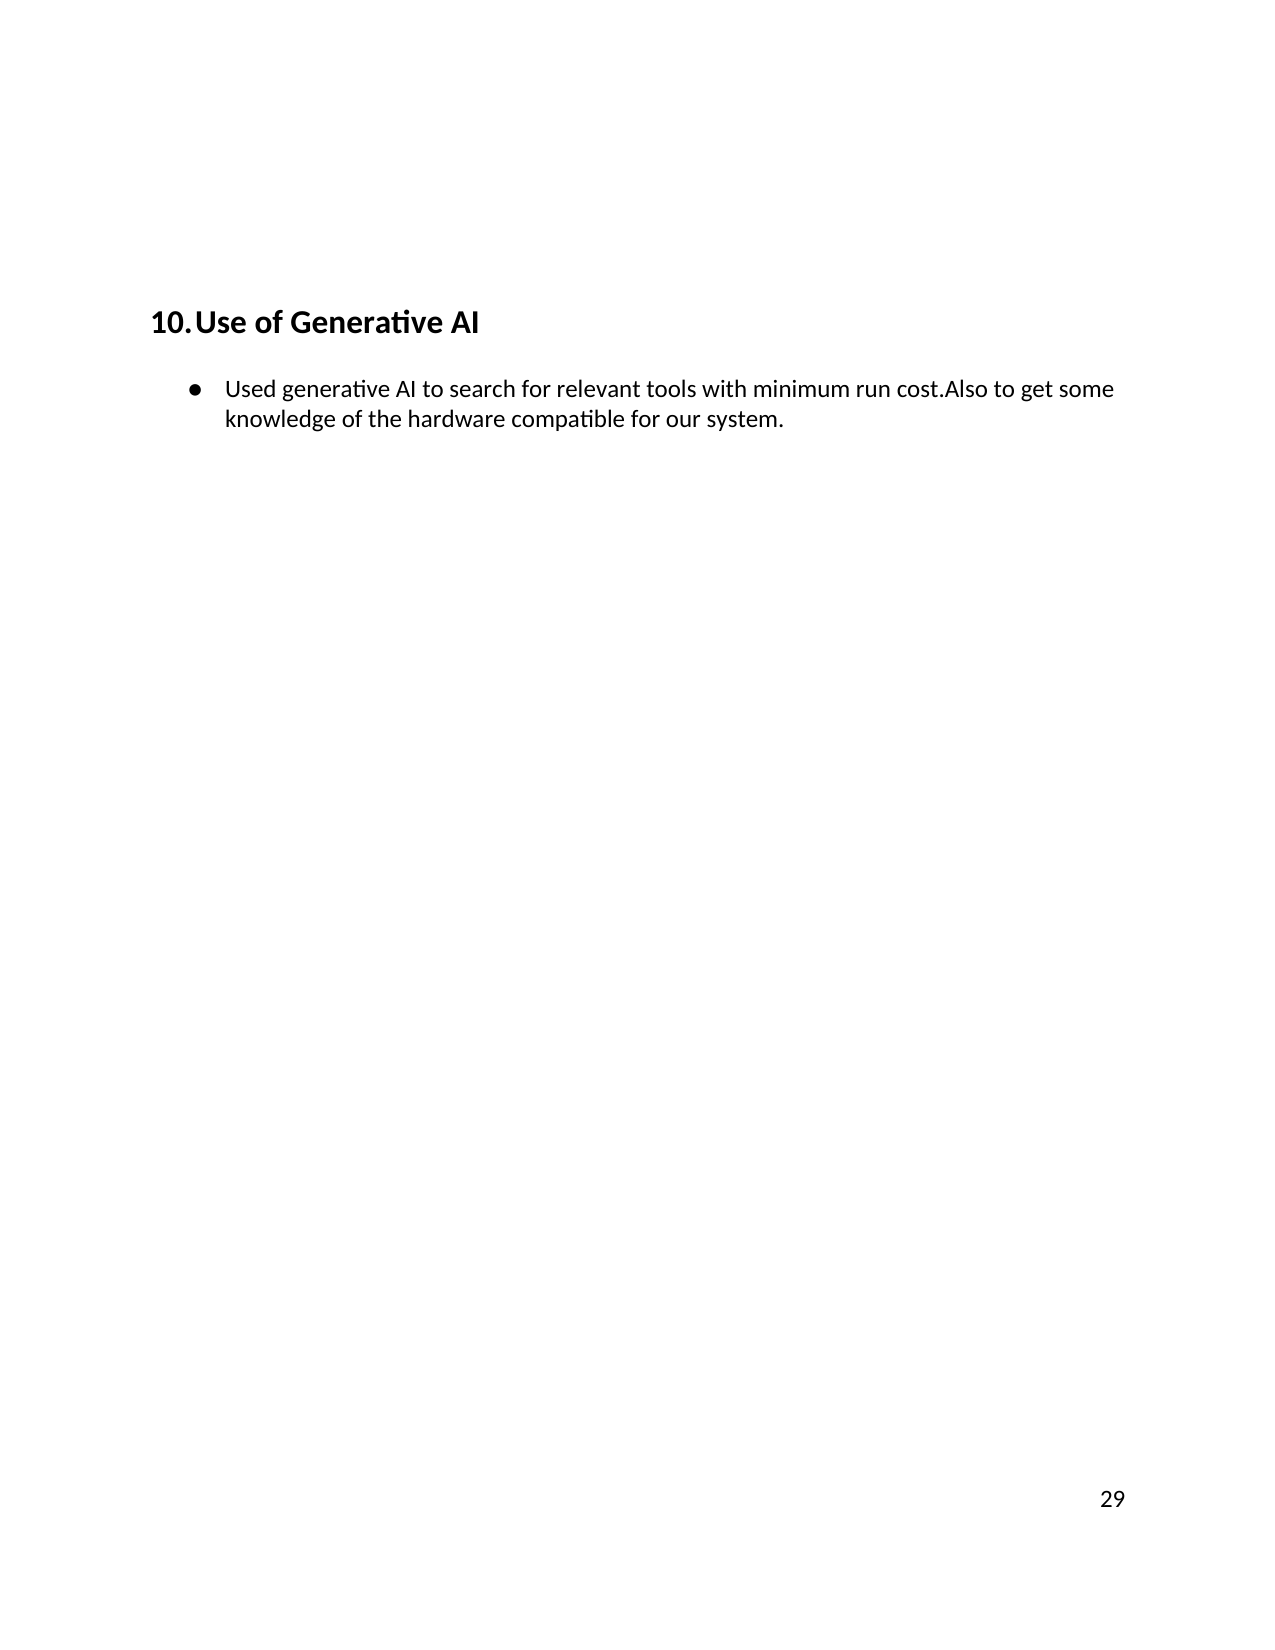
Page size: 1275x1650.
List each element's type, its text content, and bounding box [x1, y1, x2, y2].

list Used generative AI to search for relevant tools with minimum run cost.Also to get some knowledge of the hardware compatible for our system. [187, 373, 1125, 434]
subtitle Use of Generative AI [150, 301, 1125, 342]
